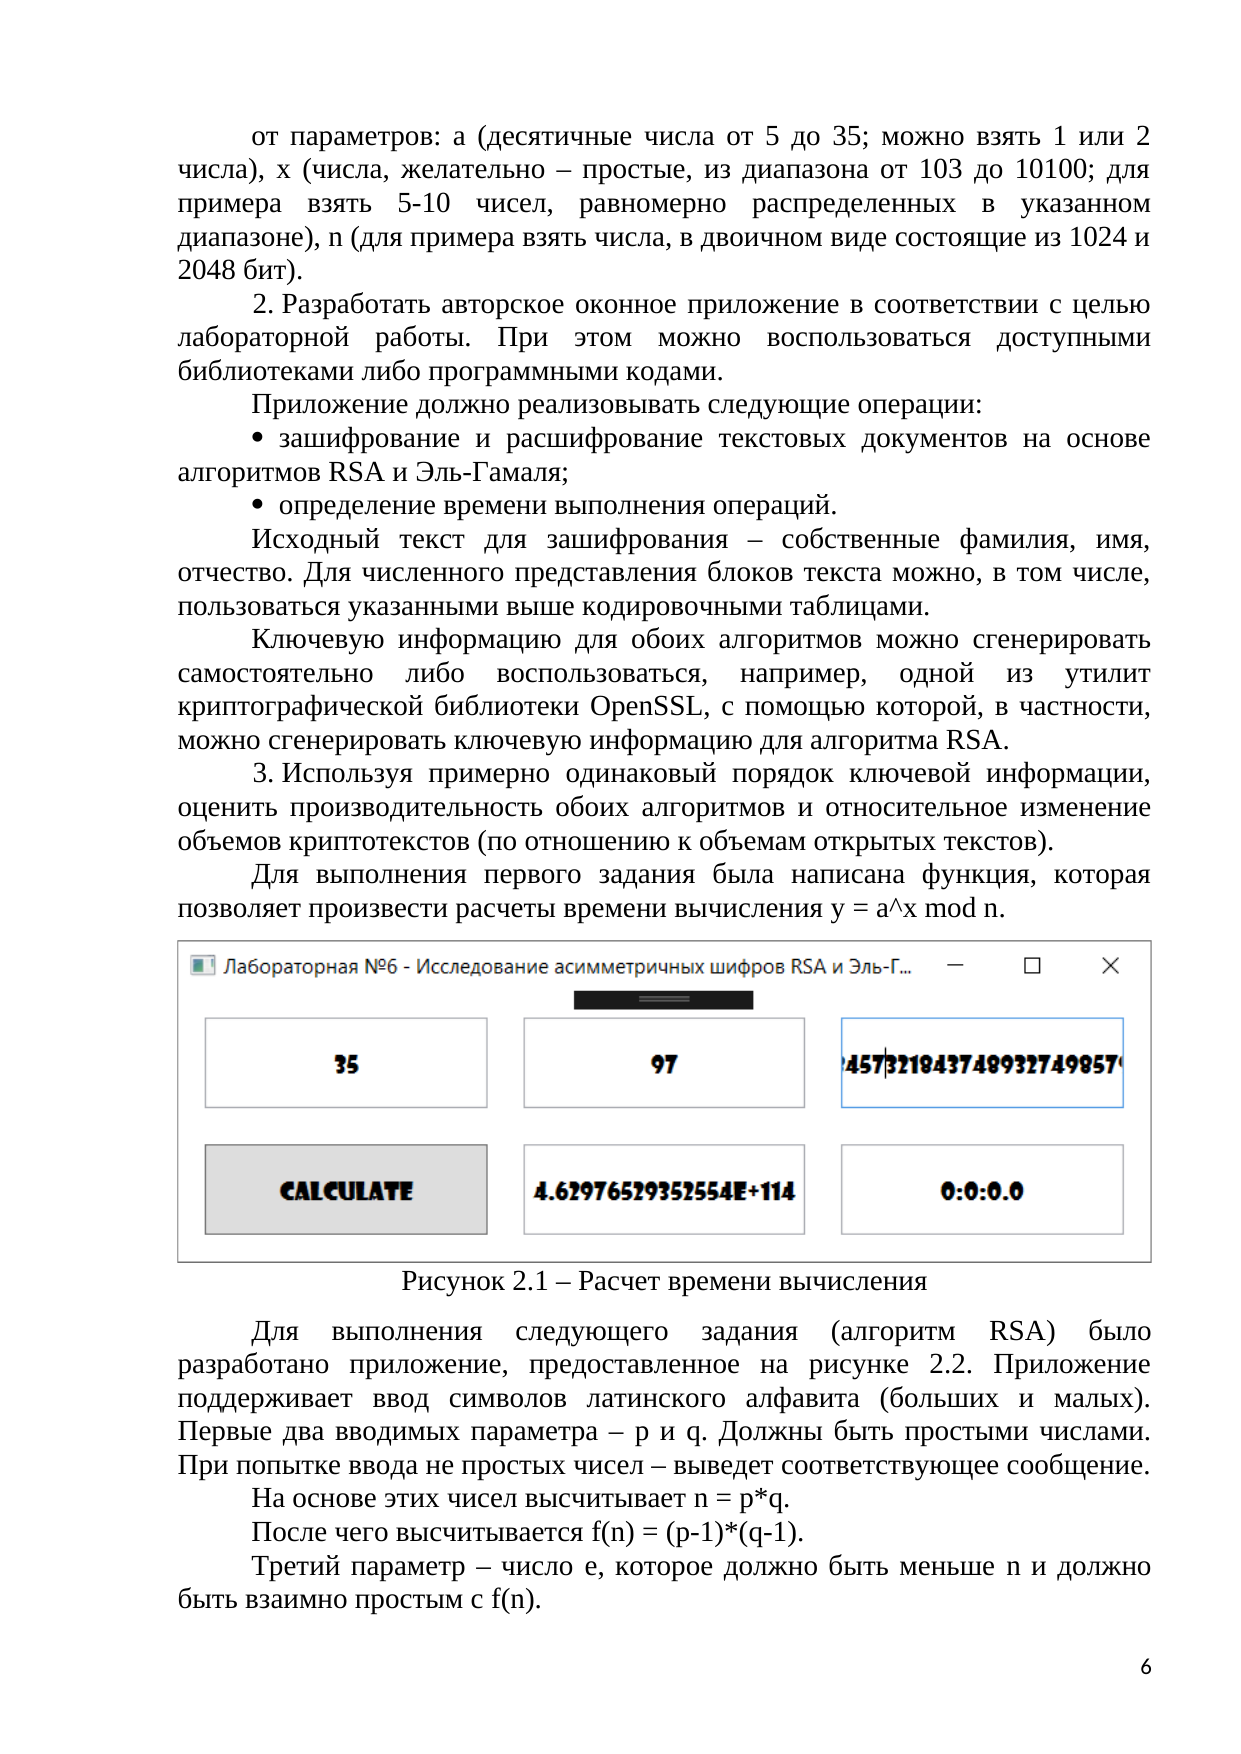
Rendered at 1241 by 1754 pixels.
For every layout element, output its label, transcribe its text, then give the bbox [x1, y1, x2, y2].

list зашифрование и расшифрование текстовых документов на основе алгоритмов RSA и Эль-Гамаля; [177, 420, 1152, 487]
text На основе этих чисел высчитывает n = p*q. [177, 1481, 1152, 1514]
text После чего высчитывается f(n) = (p-1)*(q-1). [177, 1514, 1152, 1548]
text от параметров: а (десятичные числа от 5 до 35; можно взять 1 или 2 числа), х (числа, желательно – простые, из диапазона от 103 до 10100; для примера взять 5-10 чисел, равномерно распределенных в указанном диапазоне), n (для примера взять числа, в двоичном виде состоящие из 1024 и 2048 бит). [177, 118, 1152, 286]
text Рисунок 2.1 – Расчет времени вычисления [177, 1263, 1152, 1296]
list Разработать авторское оконное приложение в соответствии с целью лабораторной работы. При этом можно воспользоваться доступными библиотеками либо программными кодами. [177, 286, 1152, 386]
list определение времени выполнения операций. [177, 487, 1152, 521]
picture [177, 940, 1152, 1263]
text Исходный текст для зашифрования – собственные фамилия, имя, отчество. Для численного представления блоков текста можно, в том числе, пользоваться указанными выше кодировочными таблицами. [177, 521, 1152, 621]
text Для выполнения первого задания была написана функция, которая позволяет произвести расчеты времени вычисления у = a^x mod n. [177, 856, 1152, 923]
list Используя примерно одинаковый порядок ключевой информации, оценить производительность обоих алгоритмов и относительное изменение объемов криптотекстов (по отношению к объемам открытых текстов). [177, 756, 1152, 856]
text Приложение должно реализовывать следующие операции: [177, 386, 1152, 420]
text Ключевую информацию для обоих алгоритмов можно сгенерировать самостоятельно либо воспользоваться, например, одной из утилит криптографической библиотеки OpenSSL, с помощью которой, в частности, можно сгенерировать ключевую информацию для алгоритма RSA. [177, 621, 1152, 756]
text Третий параметр – число e, которое должно быть меньше n и должно быть взаимно простым с f(n). [177, 1548, 1152, 1615]
text Для выполнения следующего задания (алгоритм RSA) было разработано приложение, предоставленное на рисунке 2.2. Приложение поддерживает ввод символов латинского алфавита (больших и малых). Первые два вводимых параметра – p и q. Должны быть простыми числами. При попытке ввода не простых чисел – выведет соответствующее сообщение. [177, 1313, 1152, 1481]
